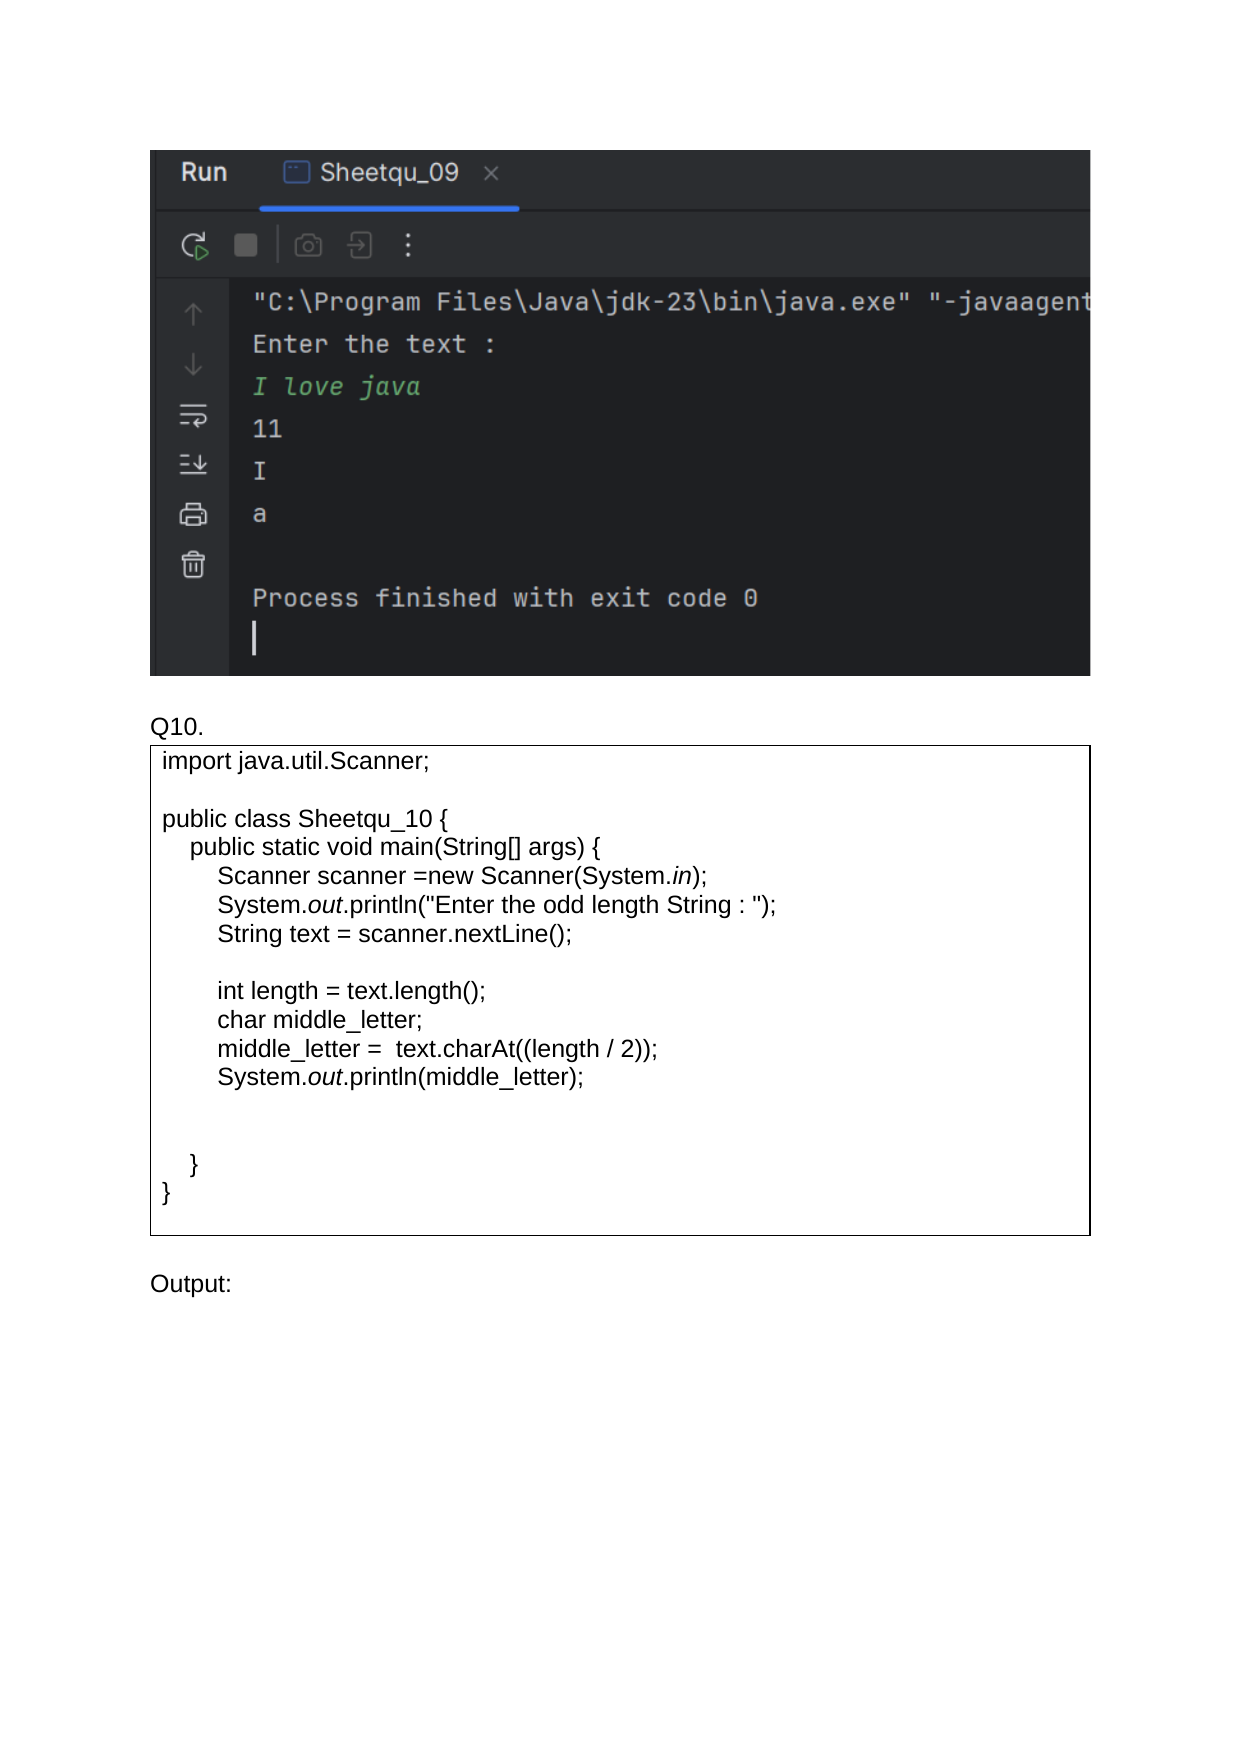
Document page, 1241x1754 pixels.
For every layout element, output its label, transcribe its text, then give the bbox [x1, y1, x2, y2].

picture [150, 150, 1091, 676]
text Q10. [150, 712, 1090, 741]
text Output: [150, 1269, 1090, 1298]
table_header import java.util.Scanner; public class Sheetqu_10 { public static void main(String[] args) { Scanner scanner =new Scanner(System.in); System.out.println("Enter the odd length String : "); String text = scanner.nextLine(); int length = text.length(); char middle_letter; middle_letter = text.charAt((length / 2)); System.out.println(middle_letter); } } [151, 746, 1089, 1235]
